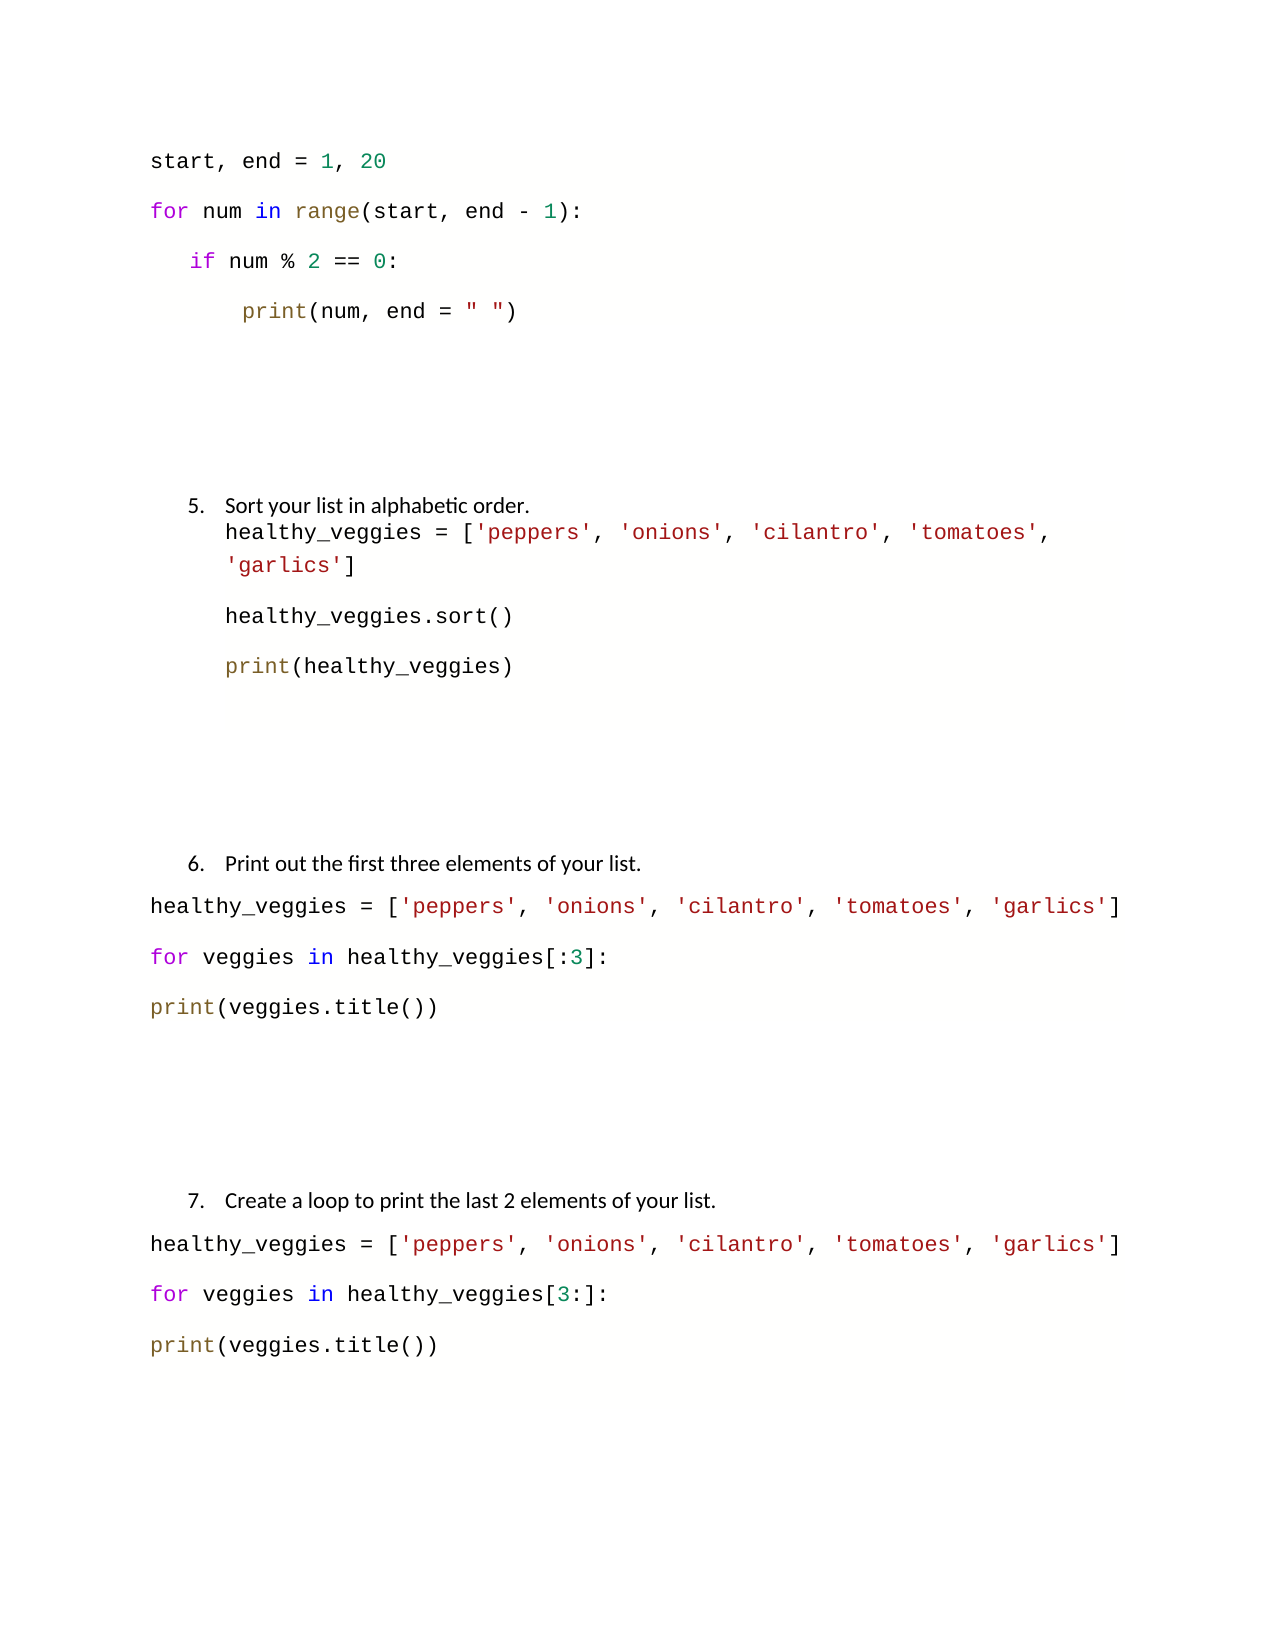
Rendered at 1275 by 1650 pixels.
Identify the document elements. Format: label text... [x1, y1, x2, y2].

text for veggies in healthy_veggies[:3]: [150, 946, 1125, 971]
list Print out the first three elements of your list. [187, 849, 1125, 877]
text print(veggies.title()) [150, 1334, 1125, 1358]
list Create a loop to print the last 2 elements of your list. [187, 1187, 1125, 1215]
list Sort your list in alphabetic order. [187, 491, 1125, 519]
text for num in range(start, end - 1): [150, 200, 1125, 225]
text for veggies in healthy_veggies[3:]: [150, 1284, 1125, 1308]
text healthy_veggies = ['peppers', 'onions', 'cilantro', 'tomatoes', 'garlics'] [150, 1233, 1125, 1258]
text print(healthy_veggies) [225, 655, 1125, 680]
text print(num, end = " ") [150, 300, 1125, 325]
text healthy_veggies = ['peppers', 'onions', 'cilantro', 'tomatoes', 'garlics'] [150, 896, 1125, 921]
text healthy_veggies.sort() [225, 605, 1125, 629]
text if num % 2 == 0: [150, 250, 1125, 275]
text start, end = 1, 20 [150, 150, 1125, 175]
text print(veggies.title()) [150, 996, 1125, 1021]
text healthy_veggies = ['peppers', 'onions', 'cilantro', 'tomatoes', 'garlics'] [225, 521, 1125, 579]
